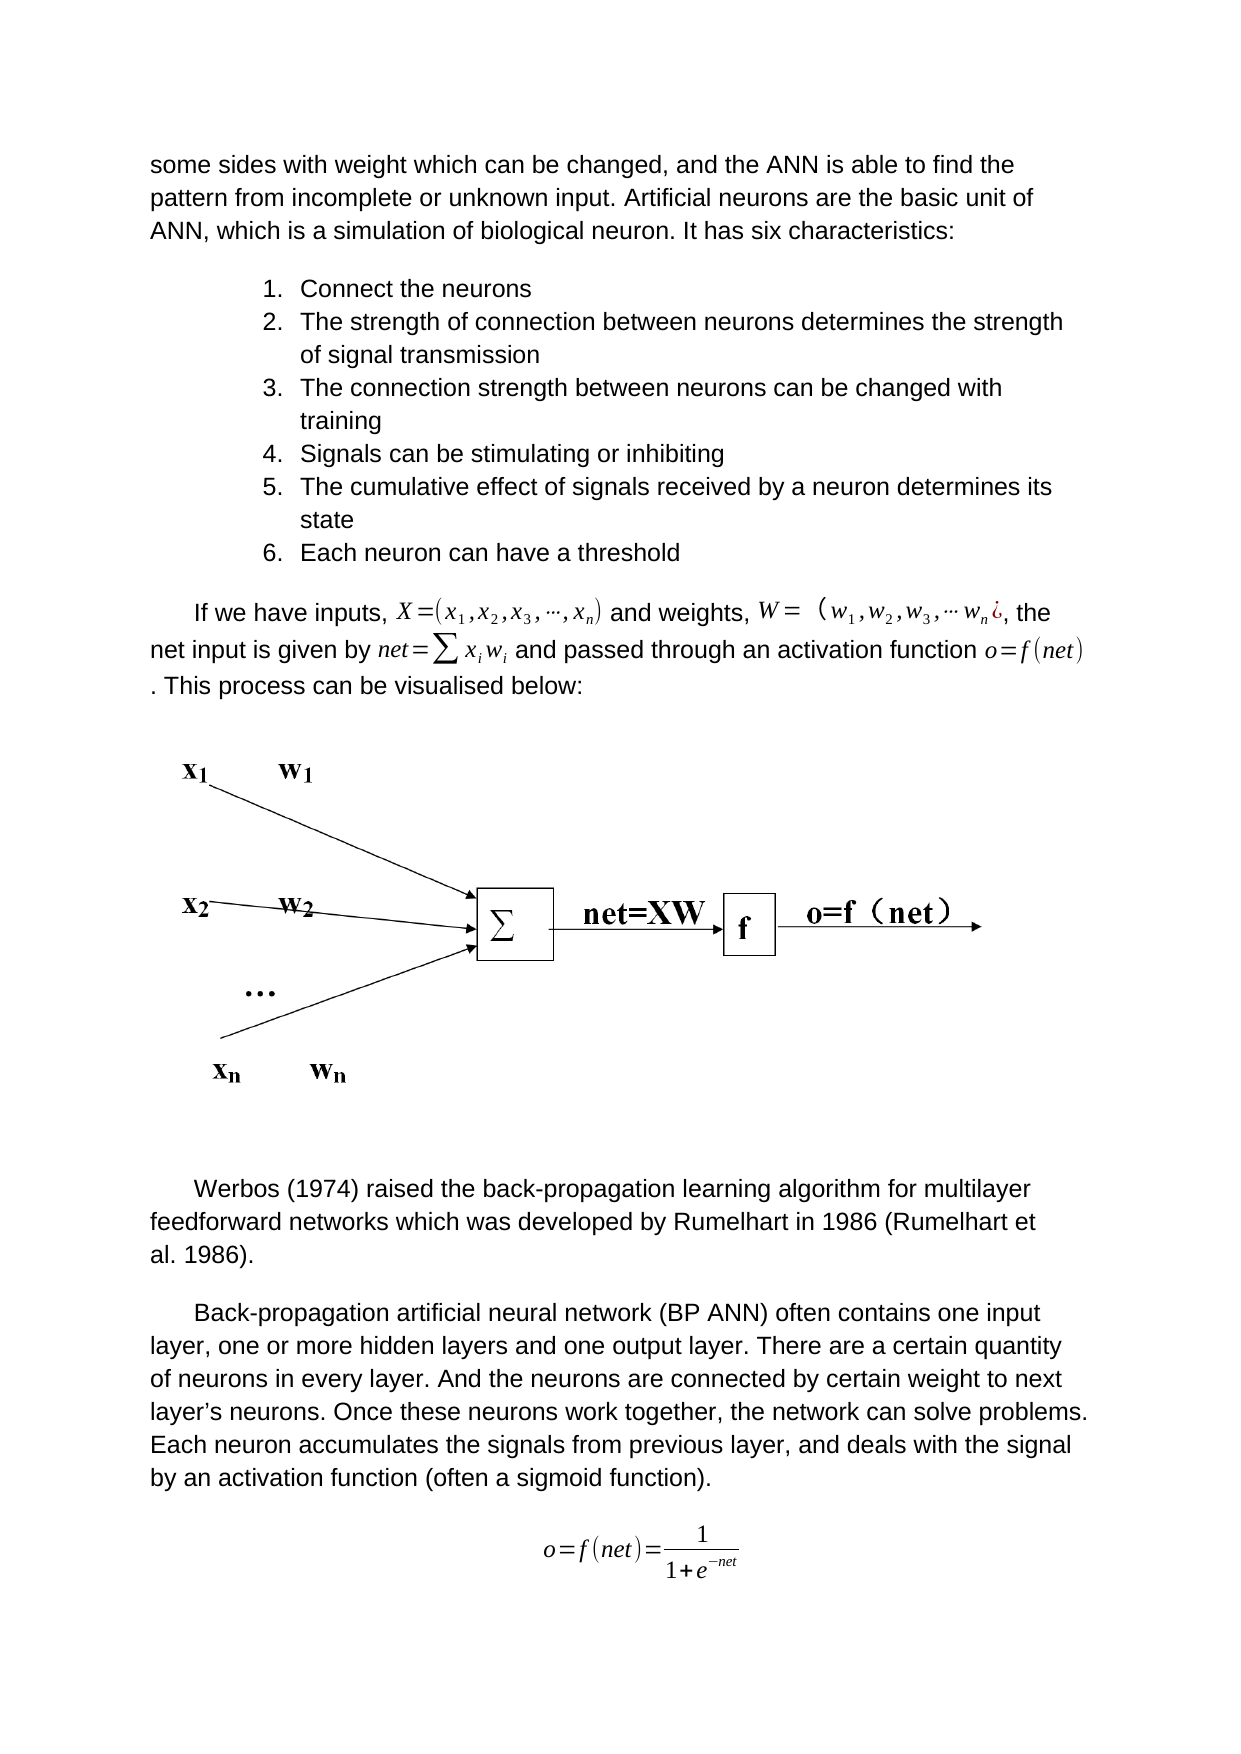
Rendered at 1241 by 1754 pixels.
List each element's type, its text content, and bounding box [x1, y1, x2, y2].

list The strength of connection between neurons determines the strength of signal transmission [262, 307, 1090, 369]
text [150, 150, 1090, 245]
list The cumulative effect of signals received by a neuron determines its state [262, 472, 1090, 534]
list Signals can be stimulating or inhibiting [262, 439, 1090, 468]
text If we have inputs, and weights, , the net input is given by and passed through an activation function . This process can be visualised below: [150, 596, 1090, 700]
text Werbos (1974) raised the back-propagation learning algorithm for multilayer feedforward networks which was developed by Rumelhart in 1986 (Rumelhart et al. 1986). [150, 1174, 1090, 1269]
list Each neuron can have a threshold [262, 538, 1090, 567]
list Connect the neurons [262, 274, 1090, 303]
list The connection strength between neurons can be changed with training [262, 373, 1090, 435]
text Back-propagation artificial neural network (BP ANN) often contains one input layer, one or more hidden layers and one output layer. There are a certain quantity of neurons in every layer. And the neurons are connected by certain weight to next layer’s neurons. Once these neurons work together, the network can solve problems. Each neuron accumulates the signals from previous layer, and deals with the signal by an activation function (often a sigmoid function). [150, 1298, 1090, 1492]
picture [178, 760, 992, 1083]
